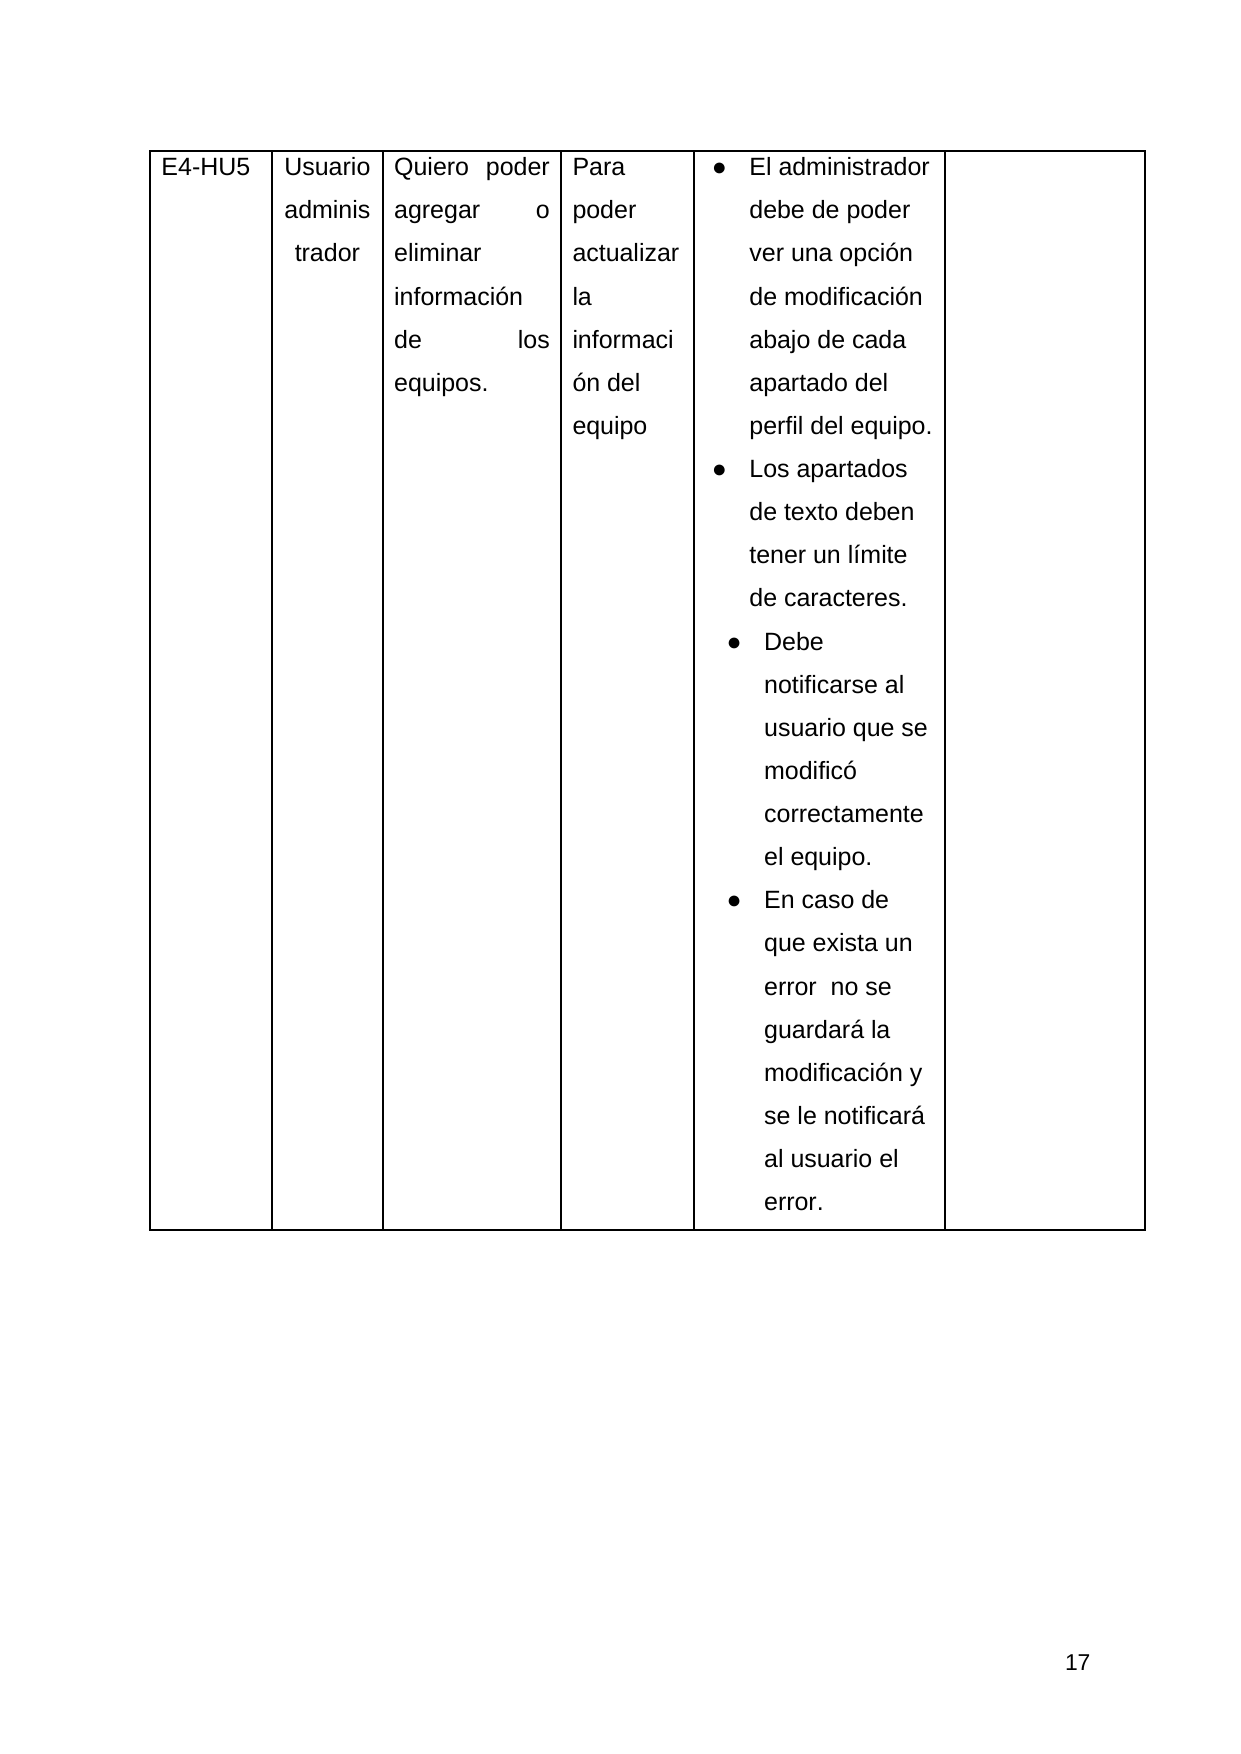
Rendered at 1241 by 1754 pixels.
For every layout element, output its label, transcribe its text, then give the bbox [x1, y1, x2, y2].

table_cell Para poder actualizar la información del equipo [562, 152, 693, 1229]
table_cell E4-HU5 [151, 152, 271, 1229]
table_cell Quiero poder agregar o eliminar información de los equipos. [384, 152, 560, 1229]
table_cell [273, 152, 382, 1229]
table_cell El administrador debe de poder ver una opción de modificación abajo de cada apartado del perfil del equipo. Los apartados de texto deben tener un límite de caracteres. Debe notificarse al usuario que se modificó correctamente el equipo. En caso de que exista un error no se guardará la modificación y se le notificará al usuario el error. [695, 152, 944, 1229]
